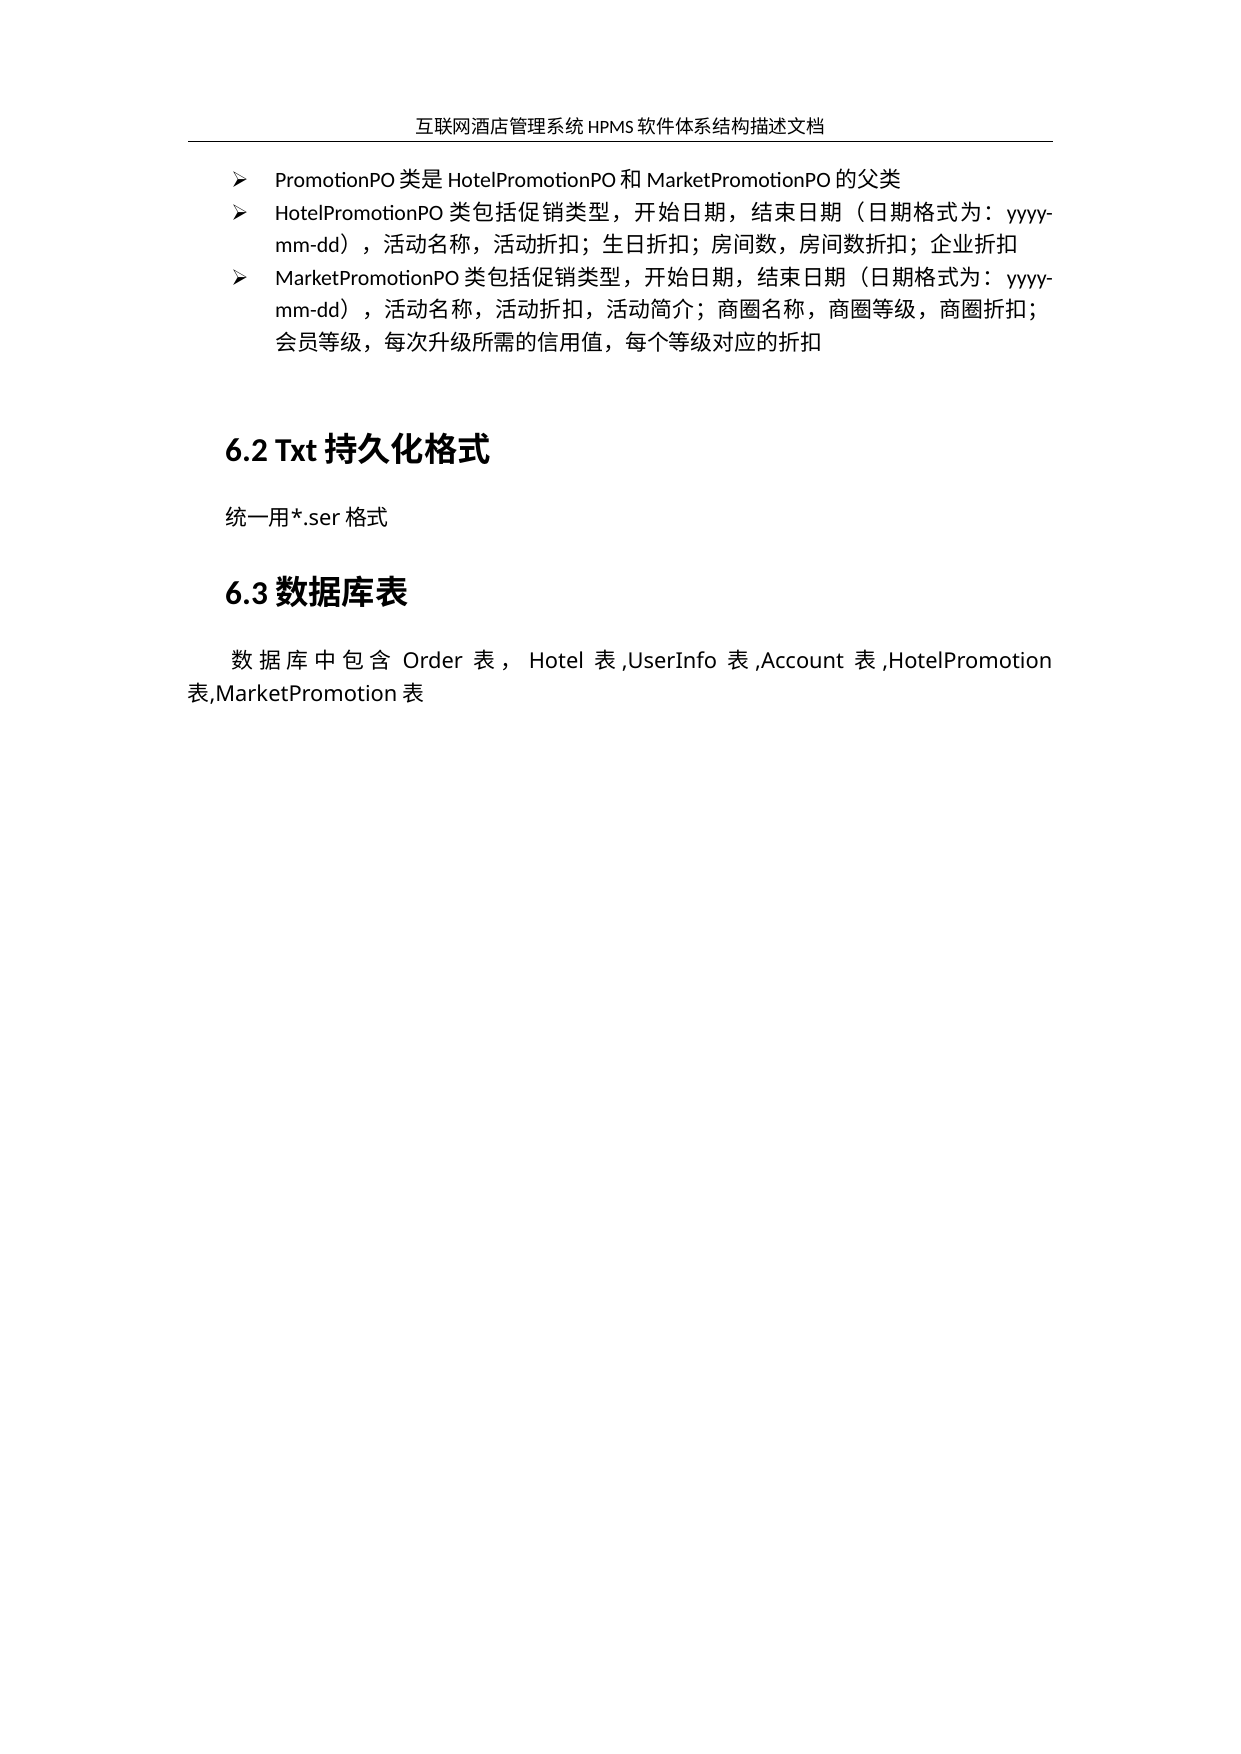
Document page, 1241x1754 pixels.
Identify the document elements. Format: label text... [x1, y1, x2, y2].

subtitle Txt持久化格式 [225, 414, 1053, 479]
subtitle 数据库表 [225, 558, 1053, 623]
list MarketPromotionPO类包括促销类型，开始日期，结束日期（日期格式为：yyyy-mm-dd），活动名称，活动折扣，活动简介；商圈名称，商圈等级，商圈折扣；会员等级，每次升级所需的信用值，每个等级对应的折扣 [231, 259, 1053, 357]
text 数据库中包含Order表，Hotel表,UserInfo表,Account表,HotelPromotion表,MarketPromotion表 [187, 643, 1053, 708]
list HotelPromotionPO类包括促销类型，开始日期，结束日期（日期格式为：yyyy-mm-dd），活动名称，活动折扣；生日折扣；房间数，房间数折扣；企业折扣 [231, 194, 1053, 259]
list 统一用*.ser格式 [225, 500, 1053, 533]
list PromotionPO类是HotelPromotionPO和MarketPromotionPO的父类 [231, 162, 1053, 194]
